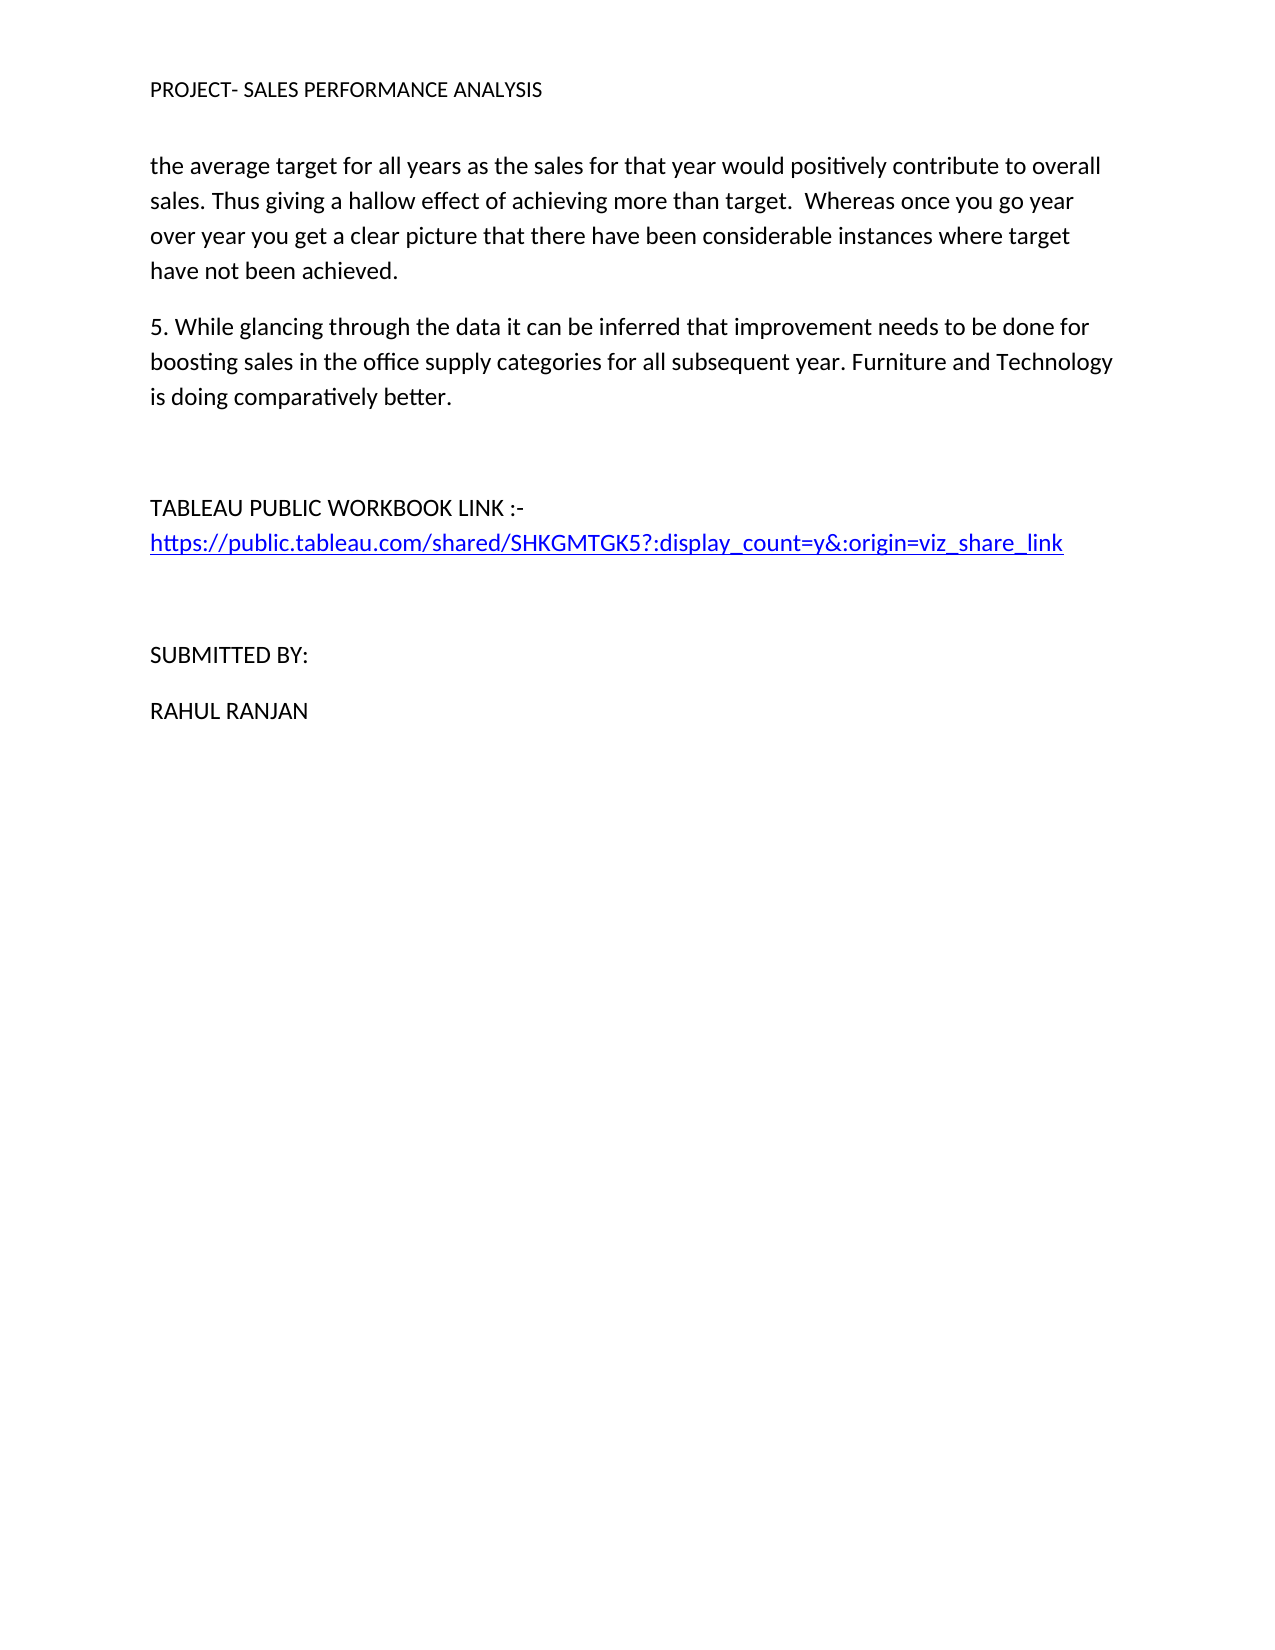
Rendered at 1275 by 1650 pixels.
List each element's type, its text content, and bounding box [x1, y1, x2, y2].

text 5. While glancing through the data it can be inferred that improvement needs to be done for boosting sales in the office supply categories for all subsequent year. Furniture and Technology is doing comparatively better. [150, 311, 1125, 411]
text SUBMITTED BY: [150, 639, 1125, 670]
text TABLEAU PUBLIC WORKBOOK LINK :- https://public.tableau.com/shared/SHKGMTGK5?:display_count=y&:origin=viz_share_link [150, 492, 1125, 558]
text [150, 150, 1125, 286]
text RAHUL RANJAN [150, 695, 1125, 726]
